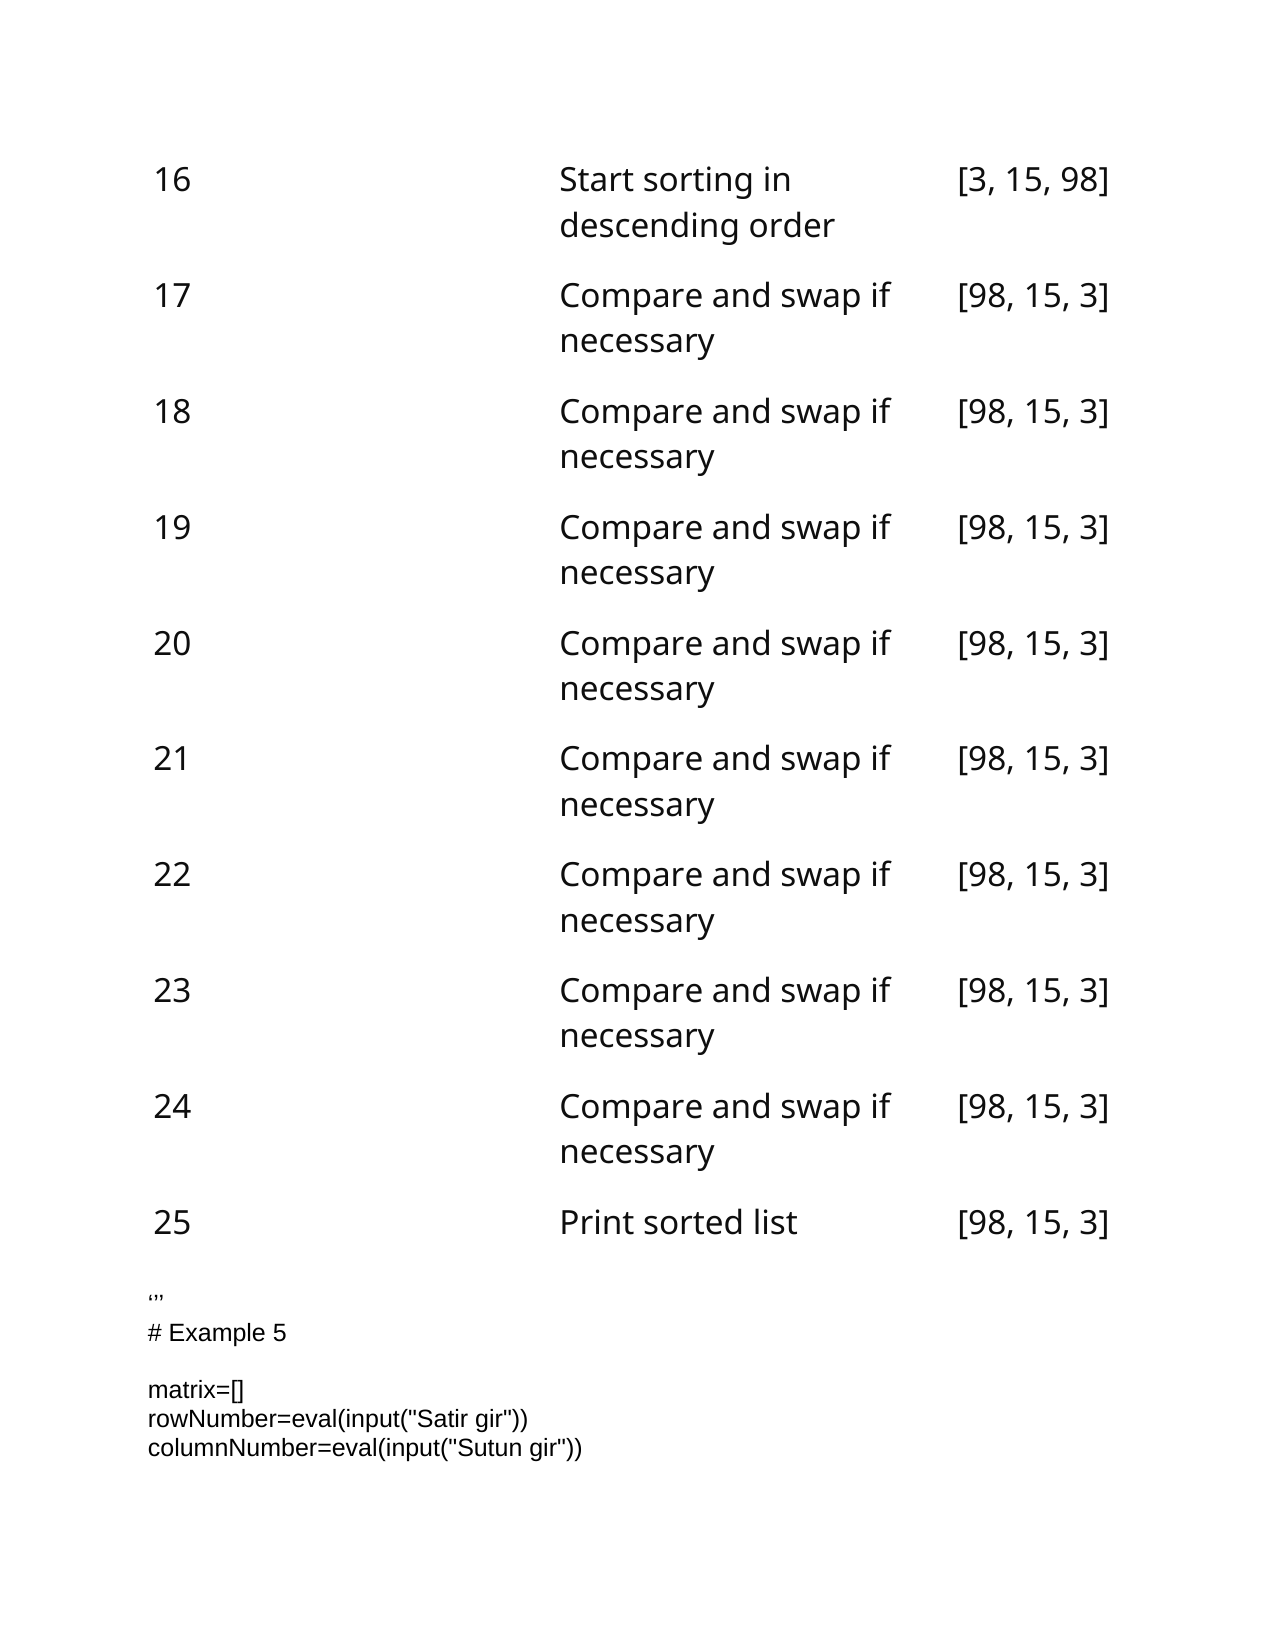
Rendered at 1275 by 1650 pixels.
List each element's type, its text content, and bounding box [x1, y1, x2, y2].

text ‘’’ [148, 1289, 1127, 1318]
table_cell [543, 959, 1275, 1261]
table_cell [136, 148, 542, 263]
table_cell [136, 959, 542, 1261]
text rowNumber=eval(input("Satir gir")) [148, 1404, 1127, 1433]
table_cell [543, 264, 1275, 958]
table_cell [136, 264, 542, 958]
text matrix=[] [148, 1376, 1127, 1404]
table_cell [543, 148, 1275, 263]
text # Example 5 [148, 1318, 1127, 1347]
text columnNumber=eval(input("Sutun gir")) [148, 1433, 1127, 1462]
